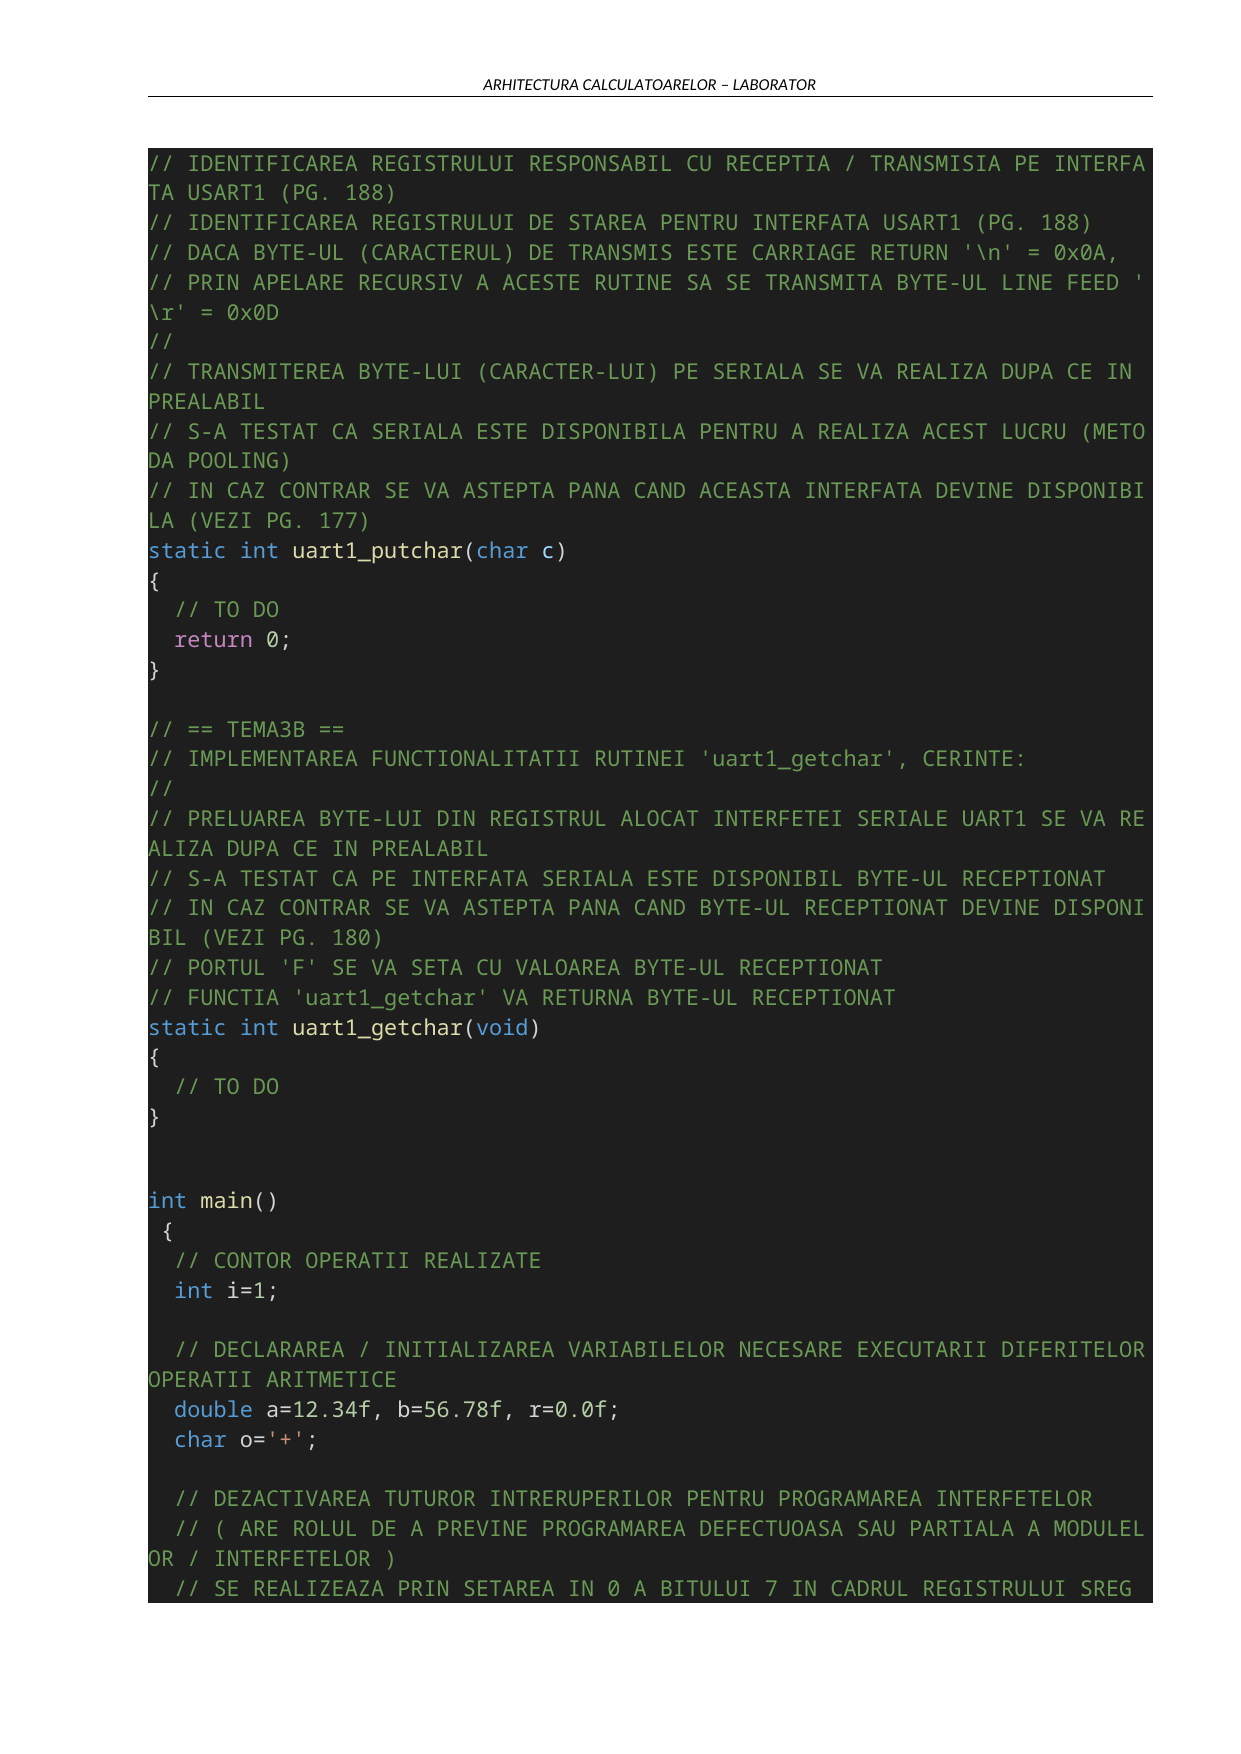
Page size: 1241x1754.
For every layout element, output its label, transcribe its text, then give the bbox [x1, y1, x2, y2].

text static int uart1_putchar(char c) [148, 535, 1153, 565]
text return 0; [148, 624, 1153, 654]
text // S-A TESTAT CA SERIALA ESTE DISPONIBILA PENTRU A REALIZA ACEST LUCRU (METODA POOLING) [148, 416, 1153, 475]
text // S-A TESTAT CA PE INTERFATA SERIALA ESTE DISPONIBIL BYTE-UL RECEPTIONAT [148, 863, 1153, 892]
text { [148, 565, 1153, 594]
text } [148, 1101, 1153, 1131]
text int i=1; [148, 1275, 1153, 1305]
text // DECLARAREA / INITIALIZAREA VARIABILELOR NECESARE EXECUTARII DIFERITELOR OPERATII ARITMETICE [148, 1334, 1153, 1394]
text // [148, 326, 1153, 356]
text double a=12.34f, b=56.78f, r=0.0f; [148, 1394, 1153, 1424]
text // CONTOR OPERATII REALIZATE [148, 1245, 1153, 1275]
text { [148, 1041, 1153, 1071]
text // TRANSMITEREA BYTE-LUI (CARACTER-LUI) PE SERIALA SE VA REALIZA DUPA CE IN PREALABIL [148, 356, 1153, 416]
text // IDENTIFICAREA REGISTRULUI DE STAREA PENTRU INTERFATA USART1 (PG. 188) [148, 207, 1153, 237]
text // IN CAZ CONTRAR SE VA ASTEPTA PANA CAND ACEASTA INTERFATA DEVINE DISPONIBILA (VEZI PG. 177) [148, 475, 1153, 535]
text { [148, 1215, 1153, 1245]
text // == TEMA3B == [148, 714, 1153, 743]
text char o='+'; [148, 1424, 1153, 1454]
text int main() [148, 1186, 1153, 1215]
text // [148, 773, 1153, 803]
text // DEZACTIVAREA TUTUROR INTRERUPERILOR PENTRU PROGRAMAREA INTERFETELOR [148, 1483, 1153, 1513]
text } [148, 654, 1153, 684]
text // IN CAZ CONTRAR SE VA ASTEPTA PANA CAND BYTE-UL RECEPTIONAT DEVINE DISPONIBIL (VEZI PG. 180) [148, 892, 1153, 952]
text // FUNCTIA 'uart1_getchar' VA RETURNA BYTE-UL RECEPTIONAT [148, 982, 1153, 1012]
text // IMPLEMENTAREA FUNCTIONALITATII RUTINEI 'uart1_getchar', CERINTE: [148, 743, 1153, 773]
text static int uart1_getchar(void) [148, 1012, 1153, 1041]
text // PRIN APELARE RECURSIV A ACESTE RUTINE SA SE TRANSMITA BYTE-UL LINE FEED '\r' = 0x0D [148, 267, 1153, 326]
text // DACA BYTE-UL (CARACTERUL) DE TRANSMIS ESTE CARRIAGE RETURN '\n' = 0x0A, [148, 237, 1153, 267]
text // PRELUAREA BYTE-LUI DIN REGISTRUL ALOCAT INTERFETEI SERIALE UART1 SE VA REALIZA DUPA CE IN PREALABIL [148, 803, 1153, 863]
text // PORTUL 'F' SE VA SETA CU VALOAREA BYTE-UL RECEPTIONAT [148, 952, 1153, 982]
text // IDENTIFICAREA REGISTRULUI RESPONSABIL CU RECEPTIA / TRANSMISIA PE INTERFATA USART1 (PG. 188) [148, 148, 1153, 207]
text // SE REALIZEAZA PRIN SETAREA IN 0 A BITULUI 7 IN CADRUL REGISTRULUI SREG [148, 1573, 1153, 1603]
text // ( ARE ROLUL DE A PREVINE PROGRAMAREA DEFECTUOASA SAU PARTIALA A MODULELOR / INTERFETELOR ) [148, 1513, 1153, 1573]
text // TO DO [148, 594, 1153, 624]
text // TO DO [148, 1071, 1153, 1101]
